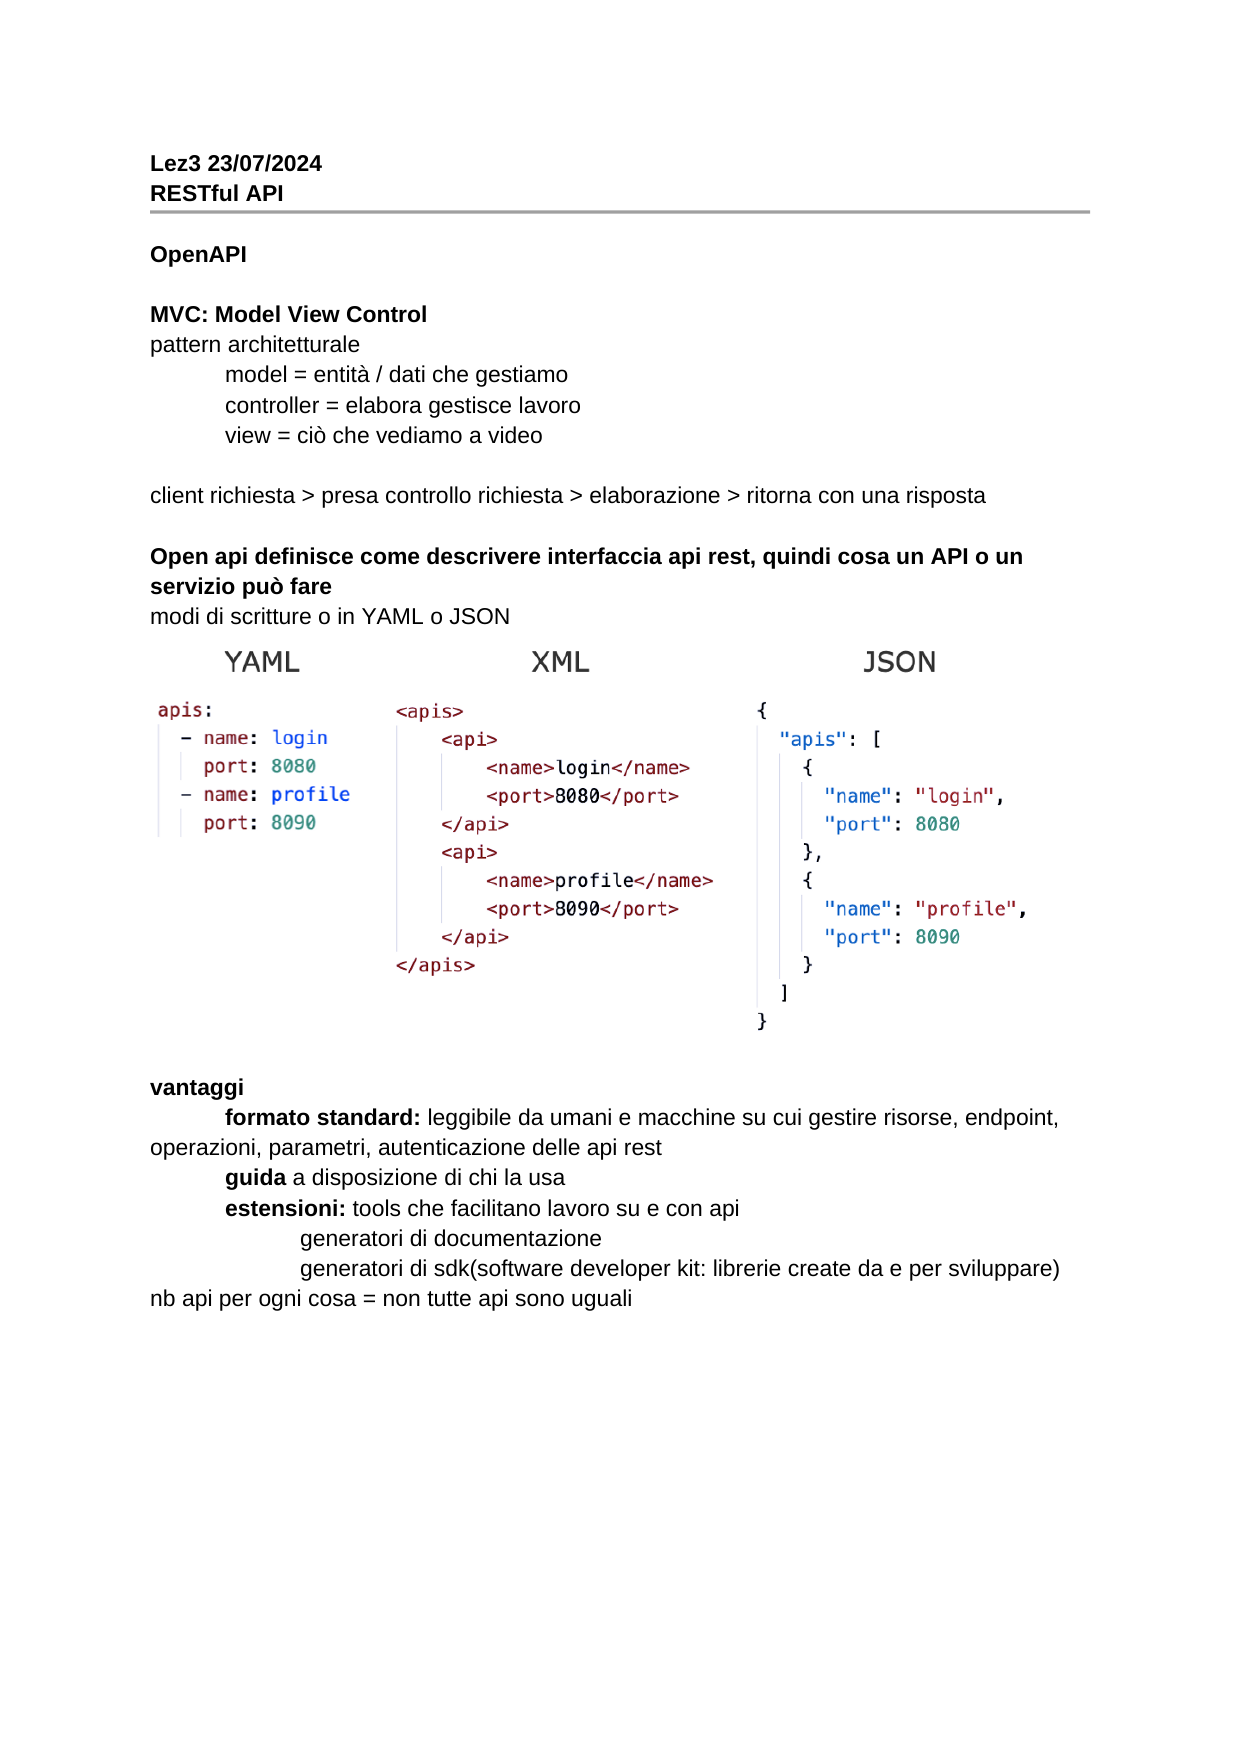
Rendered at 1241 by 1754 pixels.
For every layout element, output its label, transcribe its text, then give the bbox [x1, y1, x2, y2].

text Lez3 23/07/2024 [150, 150, 1090, 176]
text modi di scritture o in YAML o JSON [150, 603, 1090, 629]
text pattern architetturale [150, 331, 1090, 358]
text vantaggi [150, 1074, 1090, 1100]
text MVC: Model View Control [150, 301, 1090, 327]
text nb api per ogni cosa = non tutte api sono uguali [150, 1285, 1090, 1311]
text formato standard: leggibile da umani e macchine su cui gestire risorse, endpoint, operazioni, parametri, autenticazione delle api rest [150, 1104, 1090, 1160]
text estensioni: tools che facilitano lavoro su e con api [150, 1194, 1090, 1221]
text controller = elabora gestisce lavoro [225, 392, 1090, 418]
text RESTful API [150, 180, 1090, 207]
text OpenAPI [150, 241, 1090, 267]
picture [150, 633, 1043, 1040]
text view = ciò che vediamo a video [225, 422, 1090, 448]
text Open api definisce come descrivere interfaccia api rest, quindi cosa un API o un servizio può fare [150, 543, 1090, 599]
text generatori di documentazione [150, 1225, 1090, 1251]
text client richiesta > presa controllo richiesta > elaborazione > ritorna con una risposta [150, 482, 1090, 509]
text model = entità / dati che gestiamo [225, 361, 1090, 388]
text guida a disposizione di chi la usa [150, 1164, 1090, 1191]
text generatori di sdk(software developer kit: librerie create da e per sviluppare) [150, 1255, 1090, 1281]
